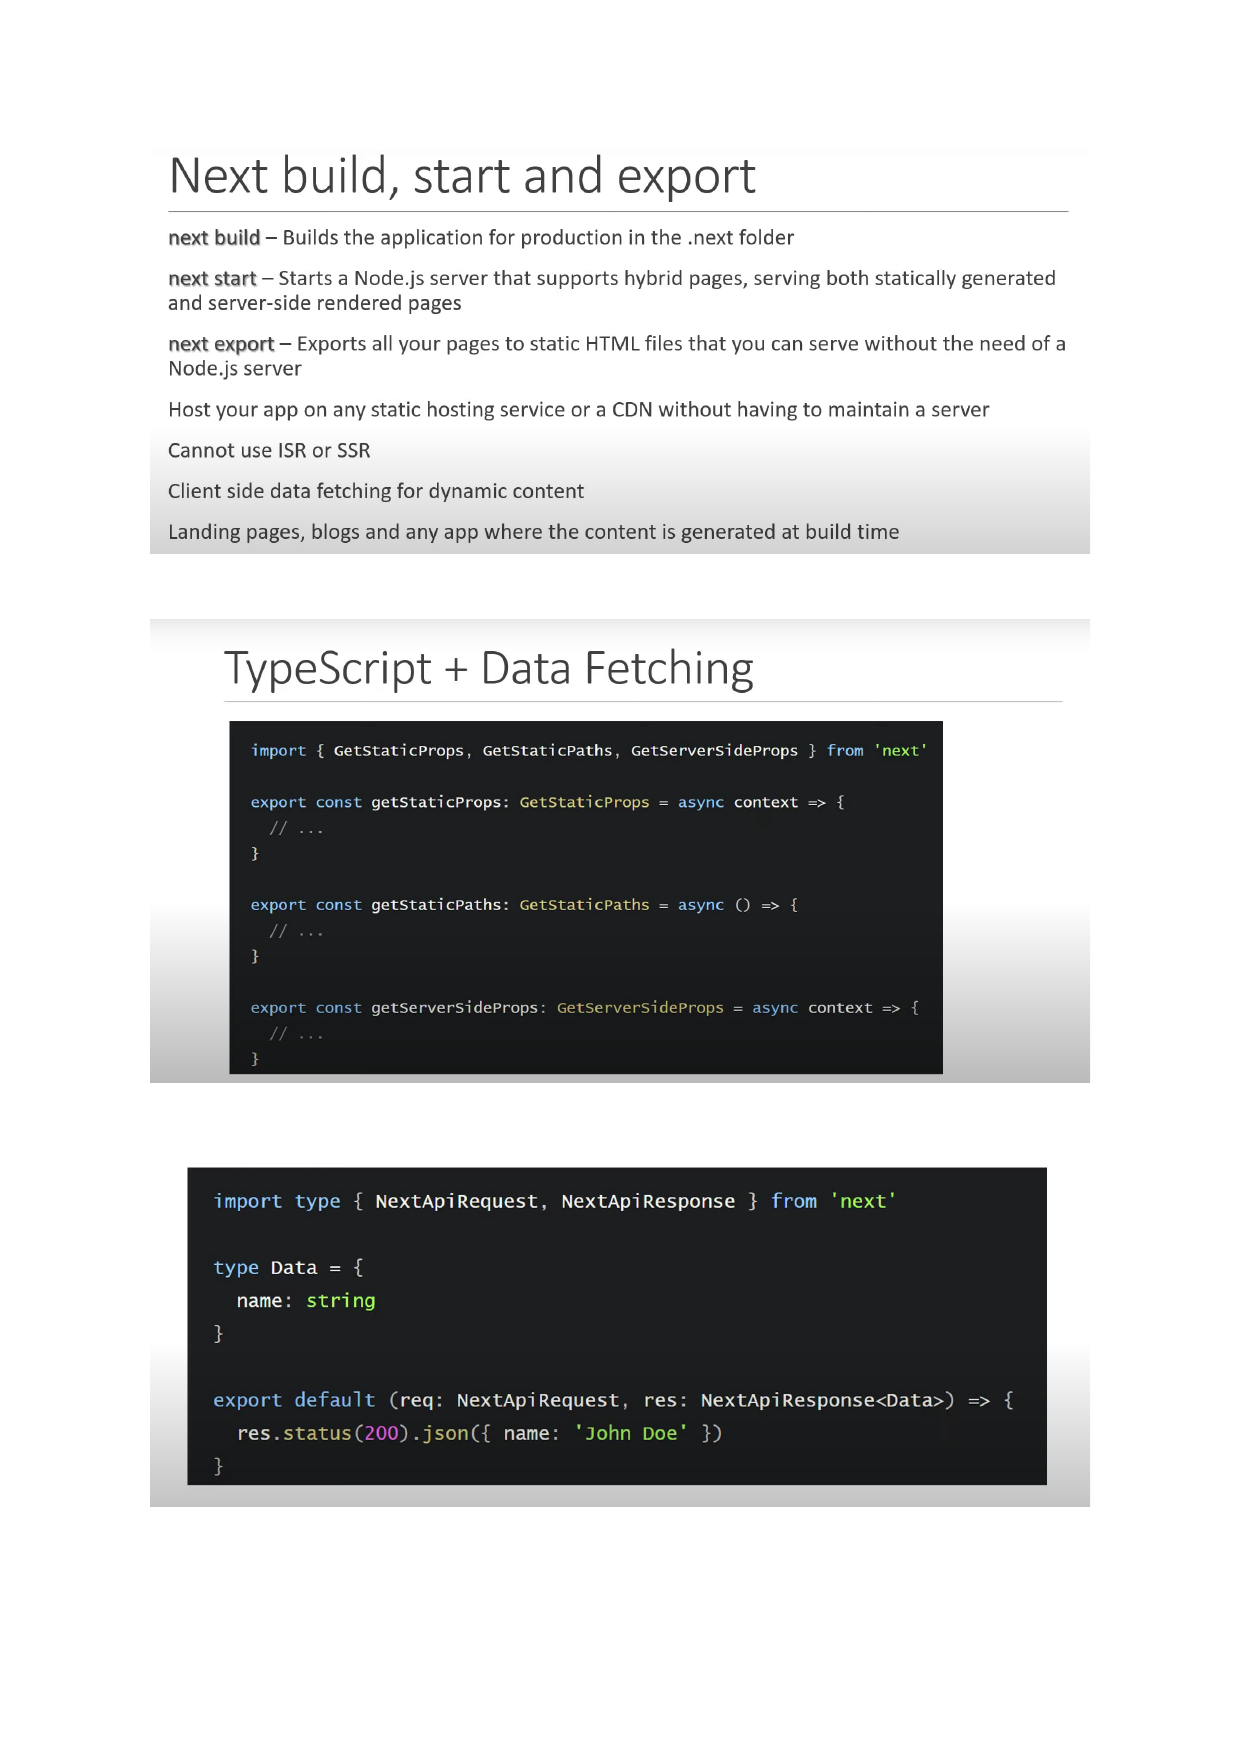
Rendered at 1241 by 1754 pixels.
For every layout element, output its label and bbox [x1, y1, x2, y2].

picture [150, 150, 1091, 554]
picture [150, 1148, 1091, 1507]
picture [150, 619, 1091, 1083]
